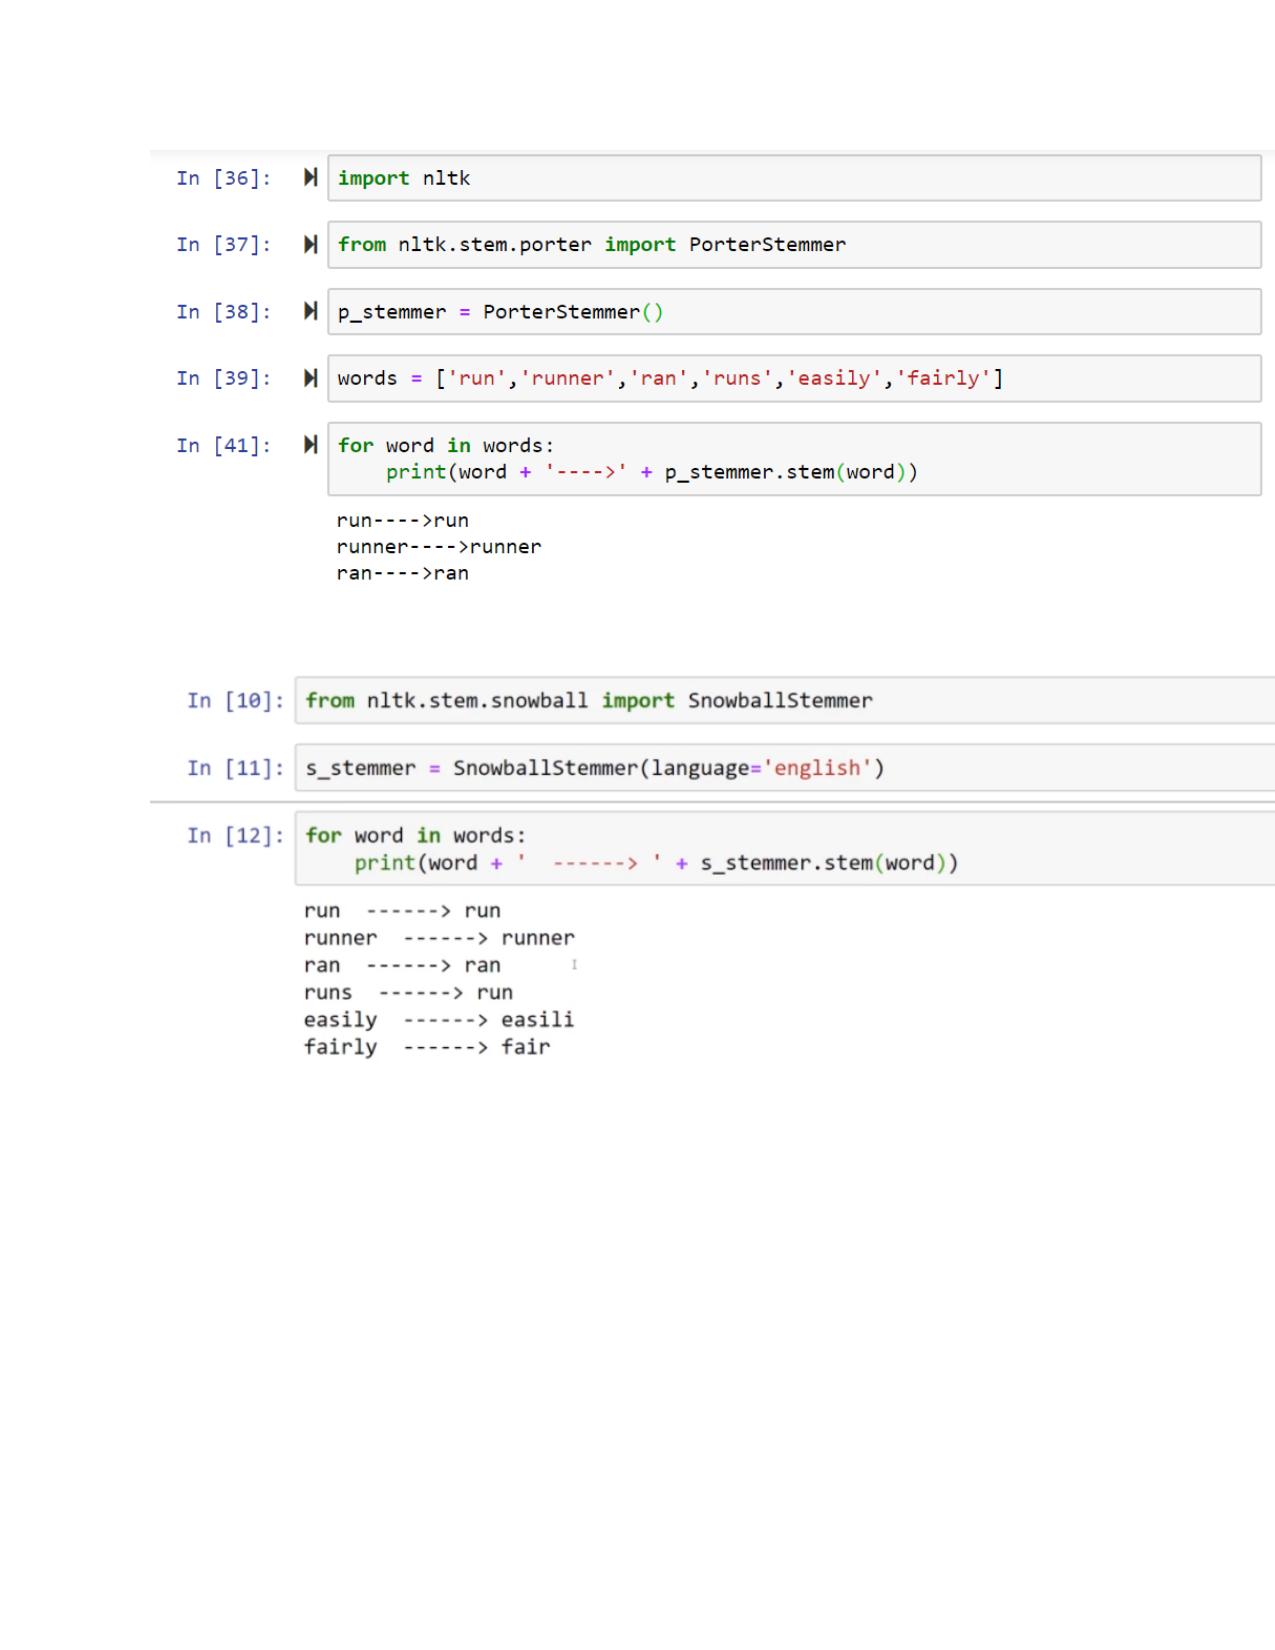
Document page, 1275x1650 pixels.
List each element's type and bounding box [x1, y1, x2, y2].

picture [150, 150, 1275, 588]
picture [150, 665, 1275, 1078]
